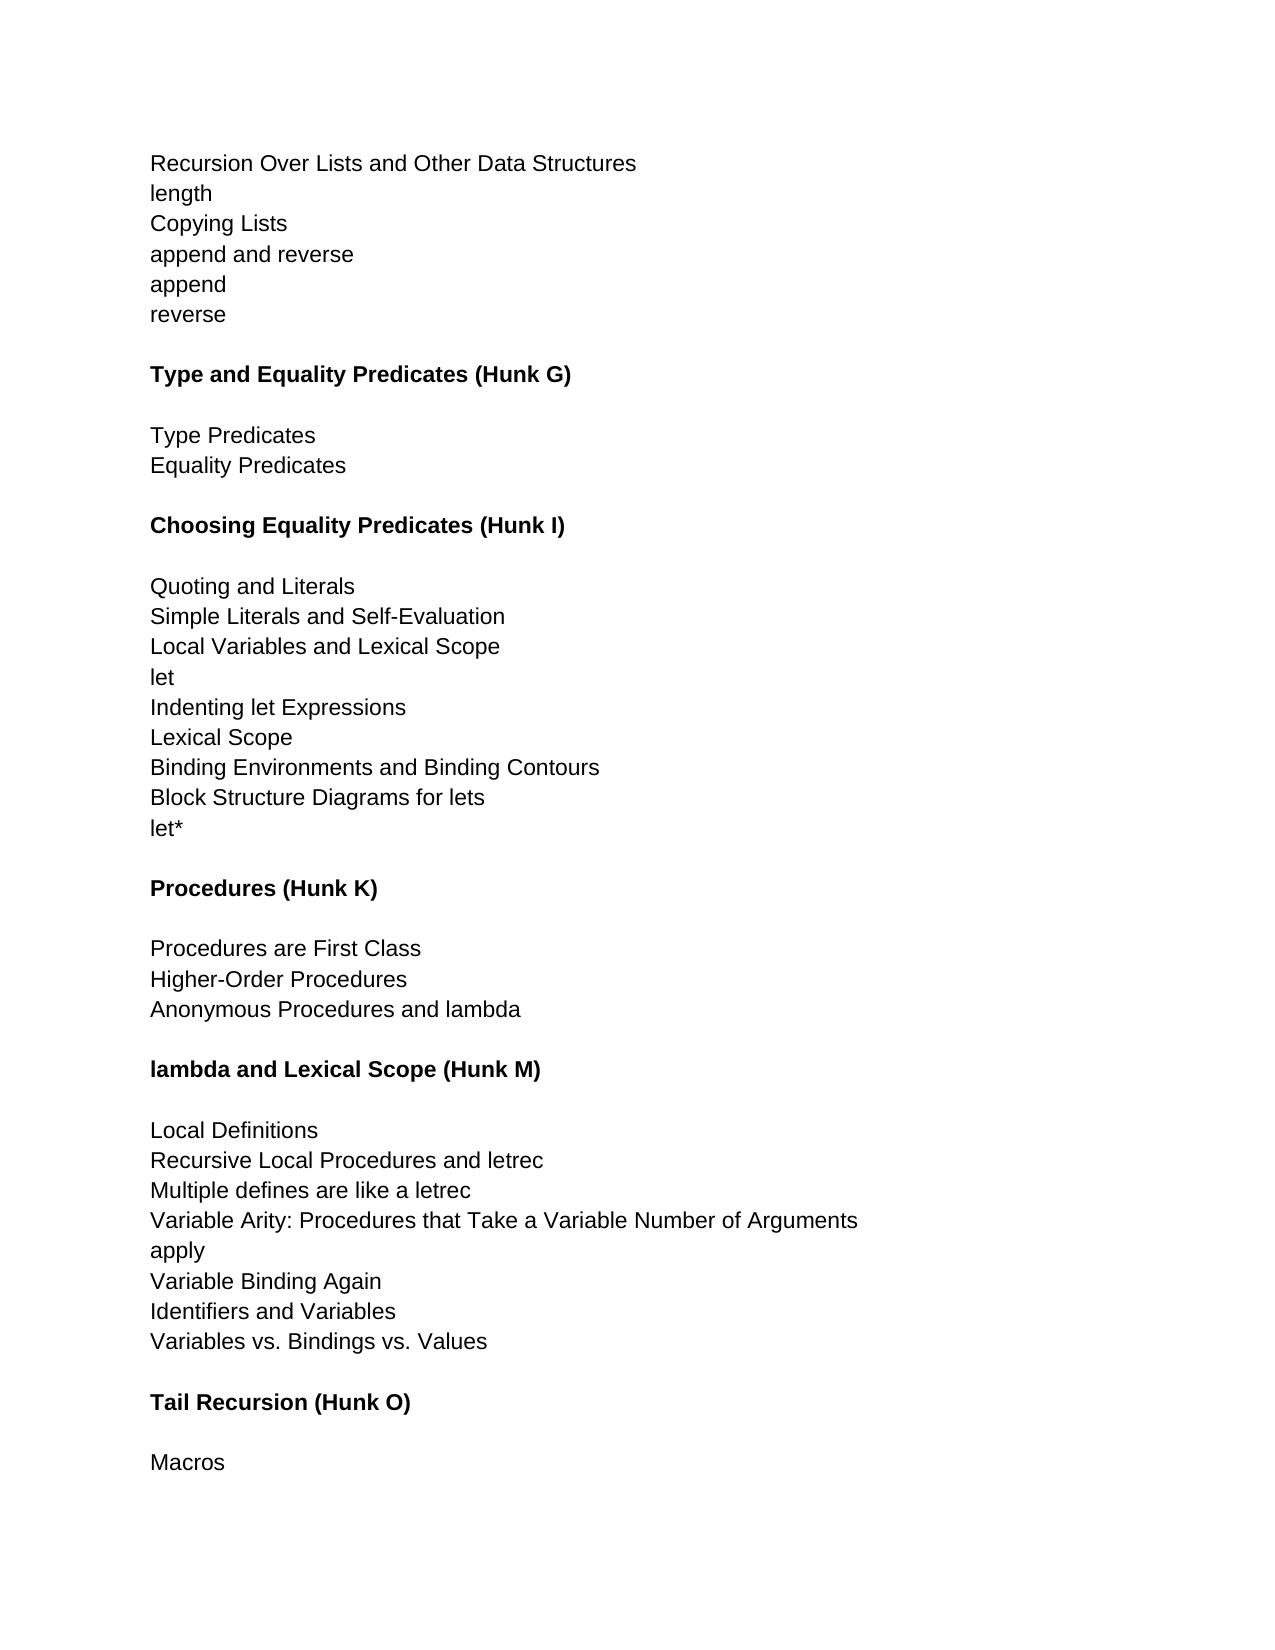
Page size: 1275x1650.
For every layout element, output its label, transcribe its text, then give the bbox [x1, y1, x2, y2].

text Indenting let Expressions [150, 694, 1125, 720]
text Local Variables and Lexical Scope [150, 633, 1125, 660]
text Block Structure Diagrams for lets [150, 784, 1125, 811]
text Simple Literals and Self-Evaluation [150, 603, 1125, 629]
text Type and Equality Predicates (Hunk G) [150, 361, 1125, 388]
text apply [150, 1237, 1125, 1264]
text Lexical Scope [150, 724, 1125, 750]
text Variable Binding Again [150, 1268, 1125, 1294]
text Recursive Local Procedures and letrec [150, 1147, 1125, 1173]
text Variable Arity: Procedures that Take a Variable Number of Arguments [150, 1207, 1125, 1234]
text Local Definitions [150, 1117, 1125, 1143]
text Procedures are First Class [150, 935, 1125, 962]
text Equality Predicates [150, 452, 1125, 478]
text Identifiers and Variables [150, 1298, 1125, 1324]
text Recursion Over Lists and Other Data Structures [150, 150, 1125, 176]
text Multiple defines are like a letrec [150, 1177, 1125, 1203]
text Choosing Equality Predicates (Hunk I) [150, 512, 1125, 539]
text Quoting and Literals [150, 573, 1125, 599]
text lambda and Lexical Scope (Hunk M) [150, 1056, 1125, 1083]
text Procedures (Hunk K) [150, 875, 1125, 901]
text Higher-Order Procedures [150, 966, 1125, 992]
text Variables vs. Bindings vs. Values [150, 1328, 1125, 1354]
text Tail Recursion (Hunk O) [150, 1388, 1125, 1415]
text Macros [150, 1449, 1125, 1475]
text Copying Lists [150, 210, 1125, 237]
text let [150, 663, 1125, 690]
text Type Predicates [150, 422, 1125, 448]
text Anonymous Procedures and lambda [150, 996, 1125, 1022]
text append [150, 271, 1125, 297]
text length [150, 180, 1125, 207]
text Binding Environments and Binding Contours [150, 754, 1125, 781]
text append and reverse [150, 241, 1125, 267]
text let* [150, 814, 1125, 841]
text reverse [150, 301, 1125, 327]
